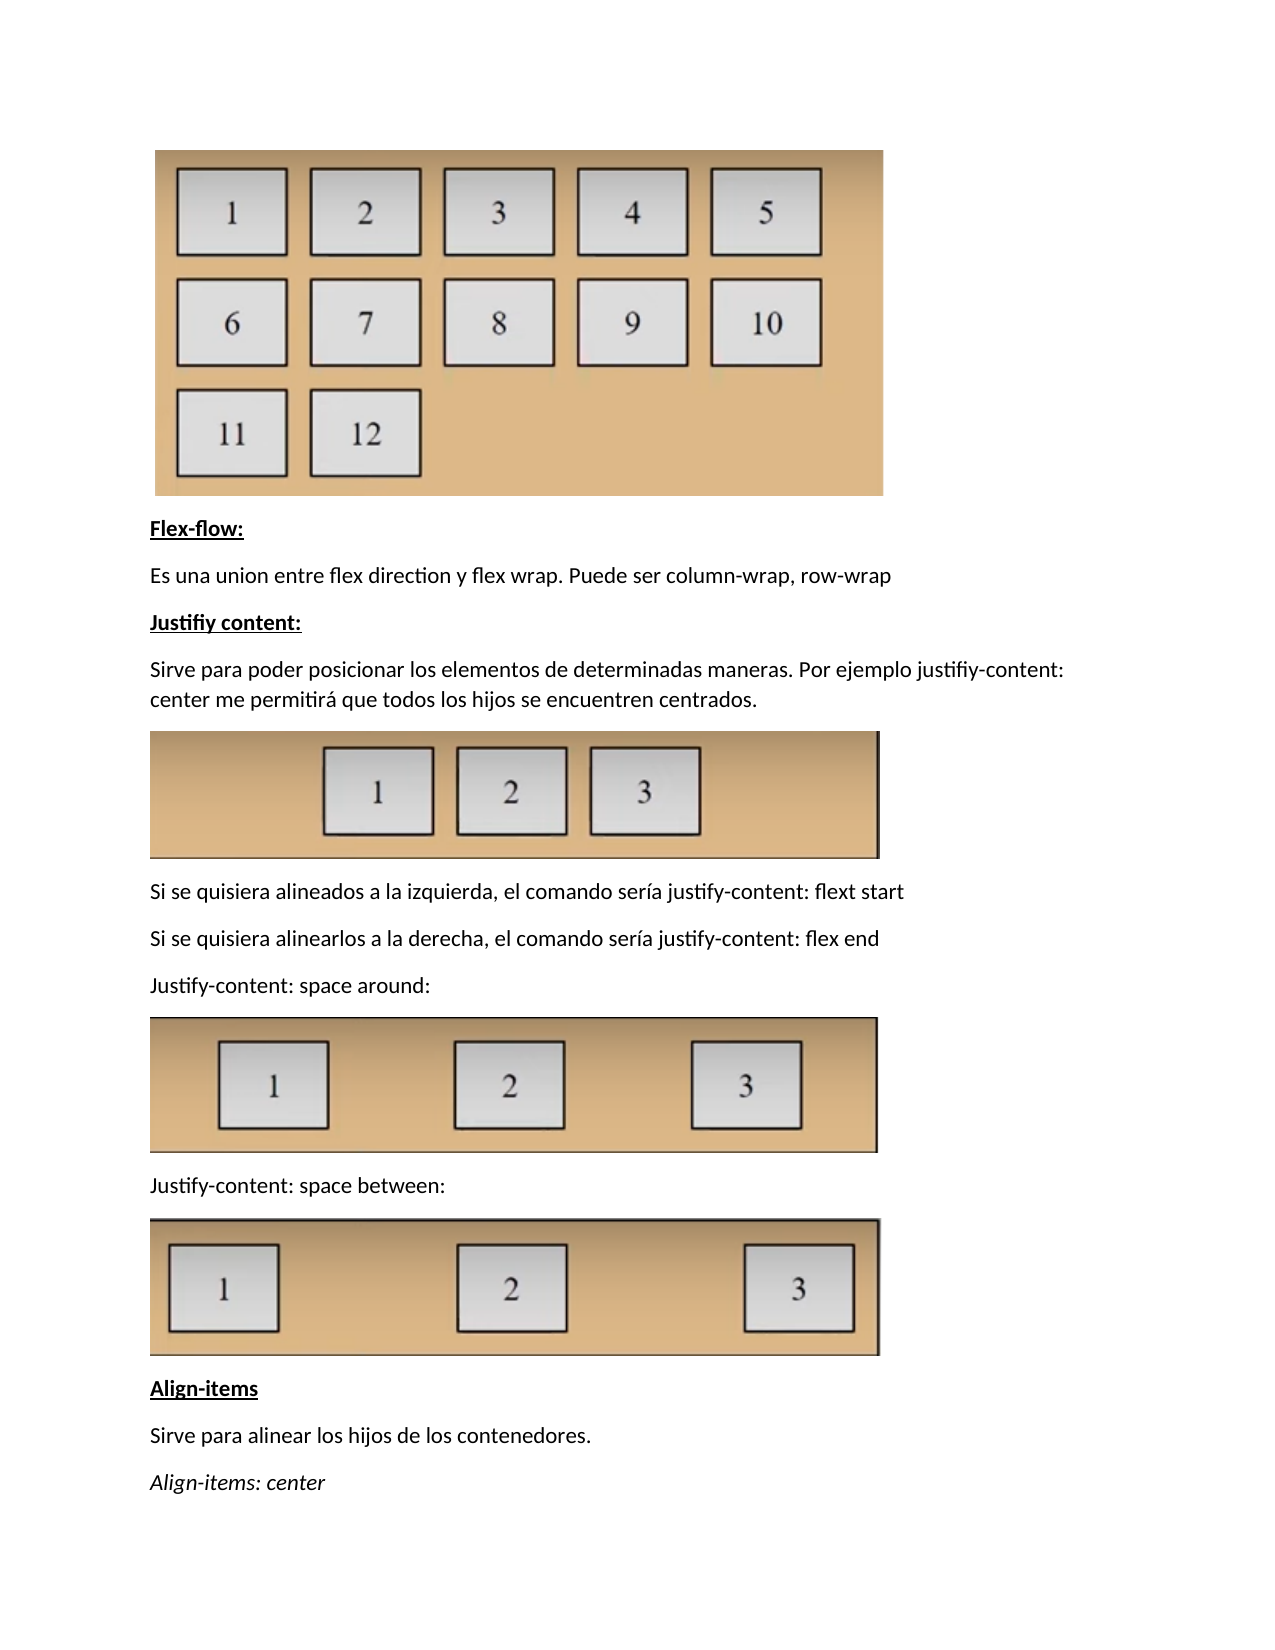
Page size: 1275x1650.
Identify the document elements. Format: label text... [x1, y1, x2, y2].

text Sirve para alinear los hijos de los contenedores. [150, 1421, 1125, 1449]
text Justify-content: space between: [150, 1171, 1125, 1199]
picture [155, 150, 884, 496]
text Si se quisiera alineados a la izquierda, el comando sería justify-content: flext start [150, 877, 1125, 905]
text Align-items [150, 1374, 1125, 1402]
picture [150, 1017, 879, 1153]
text Justify-content: space around: [150, 971, 1125, 999]
picture [150, 1218, 882, 1356]
text Si se quisiera alinearlos a la derecha, el comando sería justify-content: flex end [150, 924, 1125, 952]
picture [150, 731, 880, 859]
text Flex-flow: [150, 514, 1125, 542]
text Es una union entre flex direction y flex wrap. Puede ser column-wrap, row-wrap [150, 561, 1125, 589]
text Align-items: center [150, 1468, 1125, 1496]
text Justifiy content: [150, 608, 1125, 636]
text Sirve para poder posicionar los elementos de determinadas maneras. Por ejemplo justifiy-content: center me permitirá que todos los hijos se encuentren centrados. [150, 655, 1125, 713]
